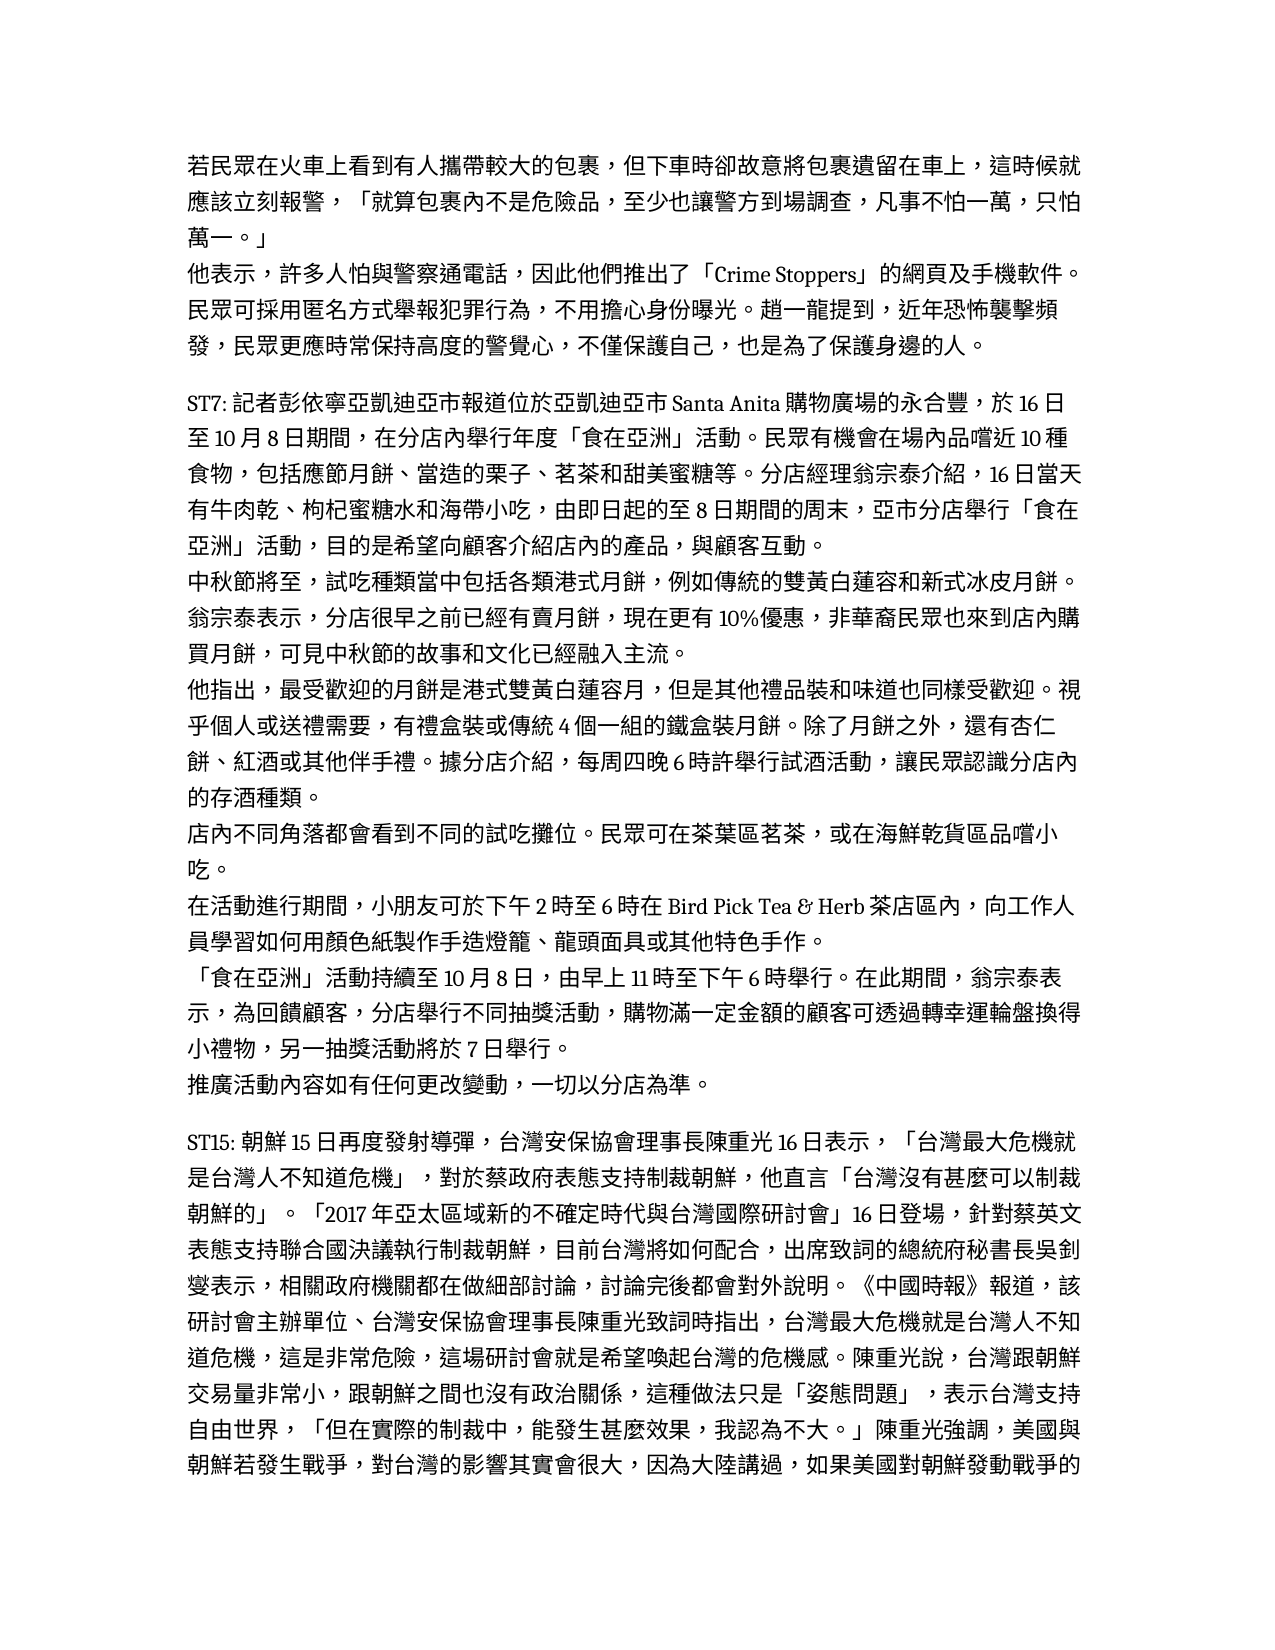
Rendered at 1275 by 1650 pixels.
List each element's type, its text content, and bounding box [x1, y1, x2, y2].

text ST7: 記者彭依寧亞凱迪亞市報道位於亞凱迪亞市Santa Anita購物廣場的永合豐，於16日至10月8日期間，在分店內舉行年度「食在亞洲」活動。民眾有機會在場內品嚐近10種食物，包括應節月餅、當造的栗子、茗茶和甜美蜜糖等。分店經理翁宗泰介紹，16日當天有牛肉乾、枸杞蜜糖水和海帶小吃，由即日起的至8日期間的周末，亞市分店舉行「食在亞洲」活動，目的是希望向顧客介紹店內的產品，與顧客互動。 中秋節將至，試吃種類當中包括各類港式月餅，例如傳統的雙黃白蓮容和新式冰皮月餅。翁宗泰表示，分店很早之前已經有賣月餅，現在更有10%優惠，非華裔民眾也來到店內購買月餅，可見中秋節的故事和文化已經融入主流。 他指出，最受歡迎的月餅是港式雙黃白蓮容月，但是其他禮品裝和味道也同樣受歡迎。視乎個人或送禮需要，有禮盒裝或傳統4個一組的鐵盒裝月餅。除了月餅之外，還有杏仁餅、紅酒或其他伴手禮。據分店介紹，每周四晚6時許舉行試酒活動，讓民眾認識分店內的存酒種類。 店內不同角落都會看到不同的試吃攤位。民眾可在茶葉區茗茶，或在海鮮乾貨區品嚐小吃。 在活動進行期間，小朋友可於下午2時至6時在Bird Pick Tea & Herb茶店區內，向工作人員學習如何用顏色紙製作手造燈籠、龍頭面具或其他特色手作。 「食在亞洲」活動持續至10月8日，由早上11時至下午6時舉行。在此期間，翁宗泰表示，為回饋顧客，分店舉行不同抽獎活動，購物滿一定金額的顧客可透過轉幸運輪盤換得小禮物，另一抽獎活動將於7日舉行。 推廣活動內容如有任何更改變動，一切以分店為準。 [187, 386, 1087, 1101]
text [187, 150, 1087, 361]
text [187, 1126, 1087, 1481]
